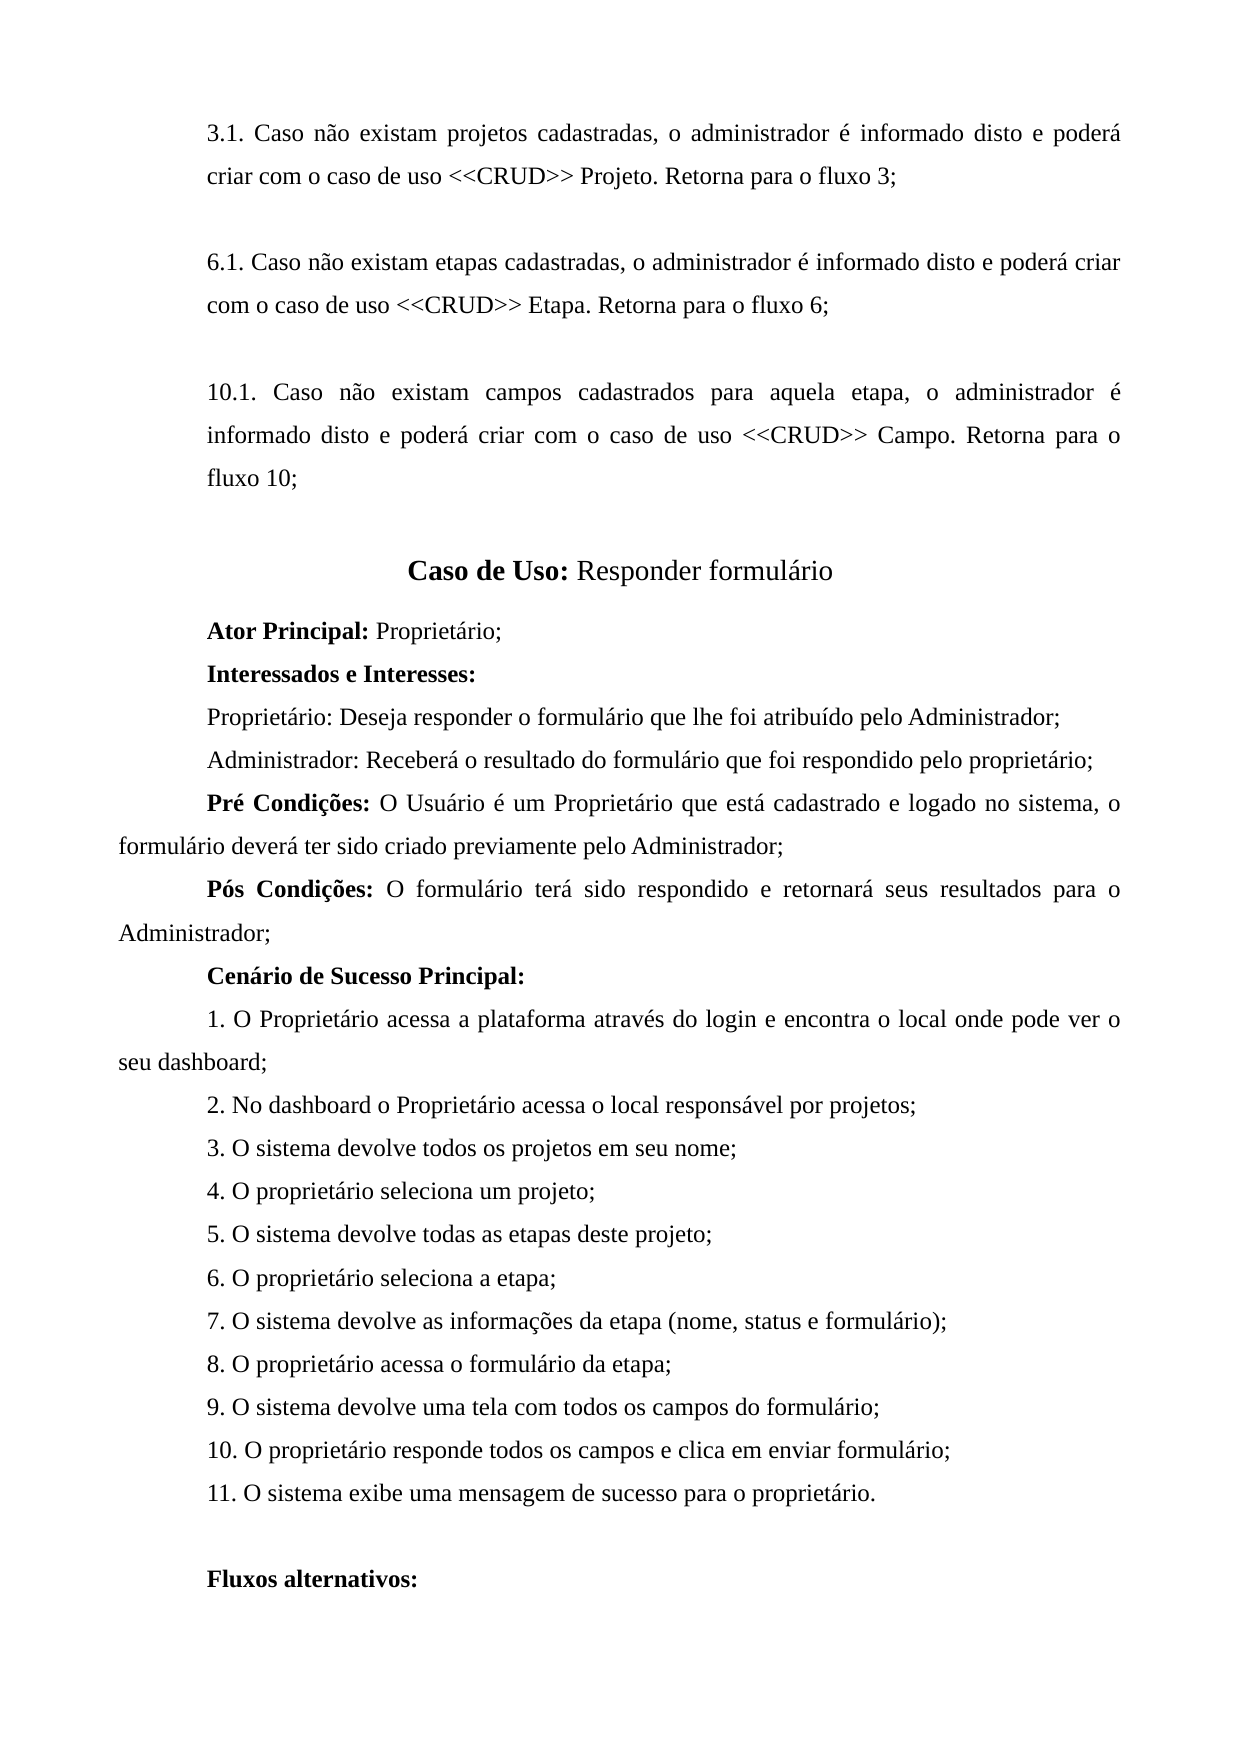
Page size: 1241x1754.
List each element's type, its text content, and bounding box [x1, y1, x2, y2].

text Administrador: Receberá o resultado do formulário que foi respondido pelo proprietário; [207, 745, 1122, 774]
text Cenário de Sucesso Principal: [118, 961, 1122, 989]
text 6.1. Caso não existam etapas cadastradas, o administrador é informado disto e poderá criar com o caso de uso <<CRUD>> Etapa. Retorna para o fluxo 6; [207, 247, 1122, 319]
text Proprietário: Deseja responder o formulário que lhe foi atribuído pelo Administrador; [177, 702, 1122, 731]
text 6. O proprietário seleciona a etapa; [118, 1263, 1122, 1291]
subtitle Caso de Uso: Responder formulário [118, 553, 1122, 587]
text 5. O sistema devolve todas as etapas deste projeto; [118, 1219, 1122, 1248]
text 10.1. Caso não existam campos cadastrados para aquela etapa, o administrador é informado disto e poderá criar com o caso de uso <<CRUD>> Campo. Retorna para o fluxo 10; [207, 377, 1122, 492]
text 9. O sistema devolve uma tela com todos os campos do formulário; [118, 1392, 1122, 1421]
text Interessados e Interesses: [118, 659, 1122, 688]
text 10. O proprietário responde todos os campos e clica em enviar formulário; [118, 1435, 1122, 1464]
text 4. O proprietário seleciona um projeto; [118, 1176, 1122, 1205]
text Pós Condições: O formulário terá sido respondido e retornará seus resultados para o Administrador; [118, 874, 1122, 946]
text 7. O sistema devolve as informações da etapa (nome, status e formulário); [118, 1306, 1122, 1334]
text Ator Principal: Proprietário; [118, 616, 1122, 644]
text 11. O sistema exibe uma mensagem de sucesso para o proprietário. [118, 1478, 1122, 1507]
text 3.1. Caso não existam projetos cadastradas, o administrador é informado disto e poderá criar com o caso de uso <<CRUD>> Projeto. Retorna para o fluxo 3; [207, 118, 1122, 190]
text Fluxos alternativos: [118, 1564, 1122, 1593]
text 2. No dashboard o Proprietário acessa o local responsável por projetos; [118, 1090, 1122, 1119]
text 1. O Proprietário acessa a plataforma através do login e encontra o local onde pode ver o seu dashboard; [118, 1004, 1122, 1076]
text 3. O sistema devolve todos os projetos em seu nome; [118, 1133, 1122, 1162]
text 8. O proprietário acessa o formulário da etapa; [118, 1349, 1122, 1378]
text Pré Condições: O Usuário é um Proprietário que está cadastrado e logado no sistema, o formulário deverá ter sido criado previamente pelo Administrador; [118, 788, 1122, 860]
